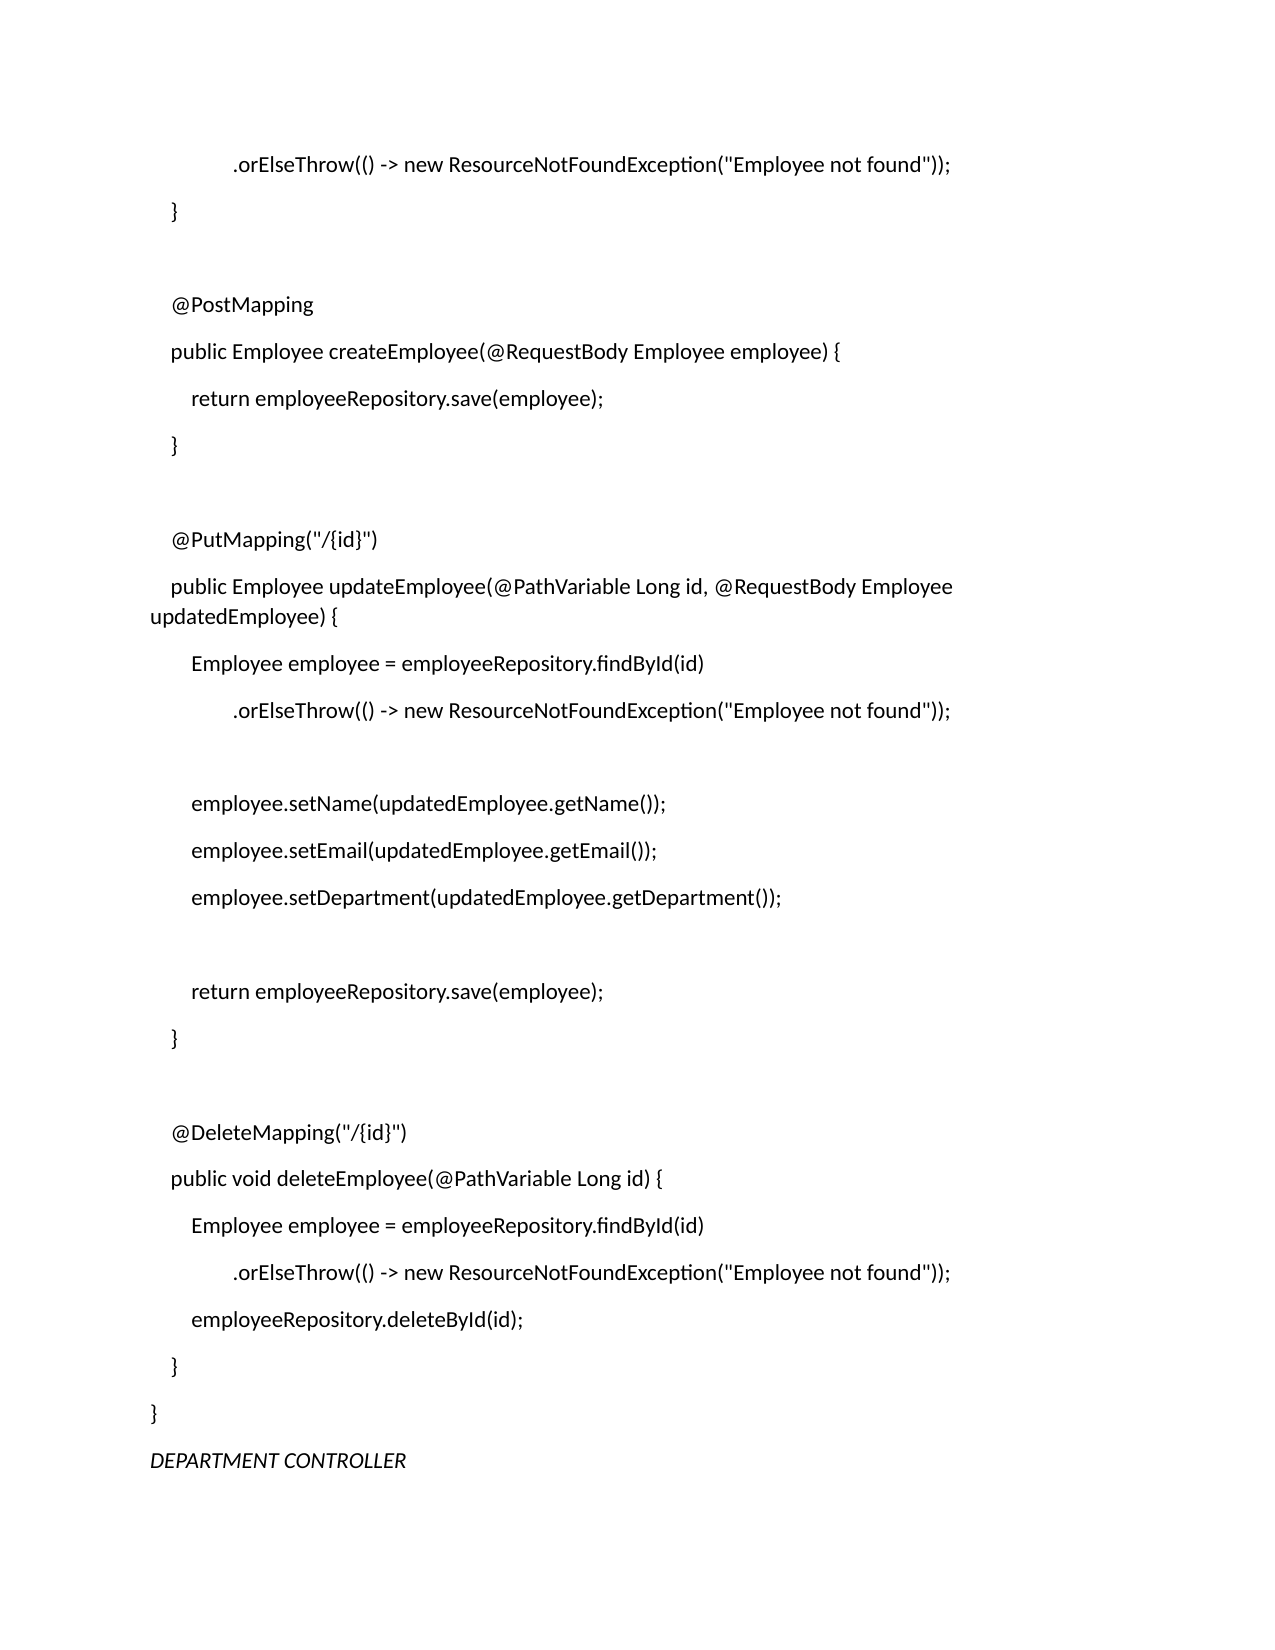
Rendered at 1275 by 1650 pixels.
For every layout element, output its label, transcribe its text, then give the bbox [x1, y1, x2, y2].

text @PostMapping [150, 291, 1125, 319]
text } [150, 431, 1125, 459]
text employee.setEmail(updatedEmployee.getEmail()); [150, 836, 1125, 864]
text @PutMapping("/{id}") [150, 525, 1125, 553]
text @DeleteMapping("/{id}") [150, 1118, 1125, 1146]
text } [150, 1024, 1125, 1052]
text employee.setDepartment(updatedEmployee.getDepartment()); [150, 883, 1125, 911]
text return employeeRepository.save(employee); [150, 977, 1125, 1005]
text return employeeRepository.save(employee); [150, 384, 1125, 412]
text Employee employee = employeeRepository.findById(id) [150, 649, 1125, 677]
text public void deleteEmployee(@PathVariable Long id) { [150, 1164, 1125, 1193]
text public Employee createEmployee(@RequestBody Employee employee) { [150, 337, 1125, 366]
text } [150, 1352, 1125, 1380]
text employeeRepository.deleteById(id); [150, 1305, 1125, 1333]
text } [150, 197, 1125, 225]
text Employee employee = employeeRepository.findById(id) [150, 1211, 1125, 1239]
text employee.setName(updatedEmployee.getName()); [150, 789, 1125, 818]
text public Employee updateEmployee(@PathVariable Long id, @RequestBody Employee updatedEmployee) { [150, 572, 1125, 630]
text DEPARTMENT CONTROLLER [150, 1446, 1125, 1474]
text } [150, 1399, 1125, 1427]
text .orElseThrow(() -> new ResourceNotFoundException("Employee not found")); [150, 150, 1125, 178]
text .orElseThrow(() -> new ResourceNotFoundException("Employee not found")); [150, 696, 1125, 724]
text .orElseThrow(() -> new ResourceNotFoundException("Employee not found")); [150, 1258, 1125, 1286]
